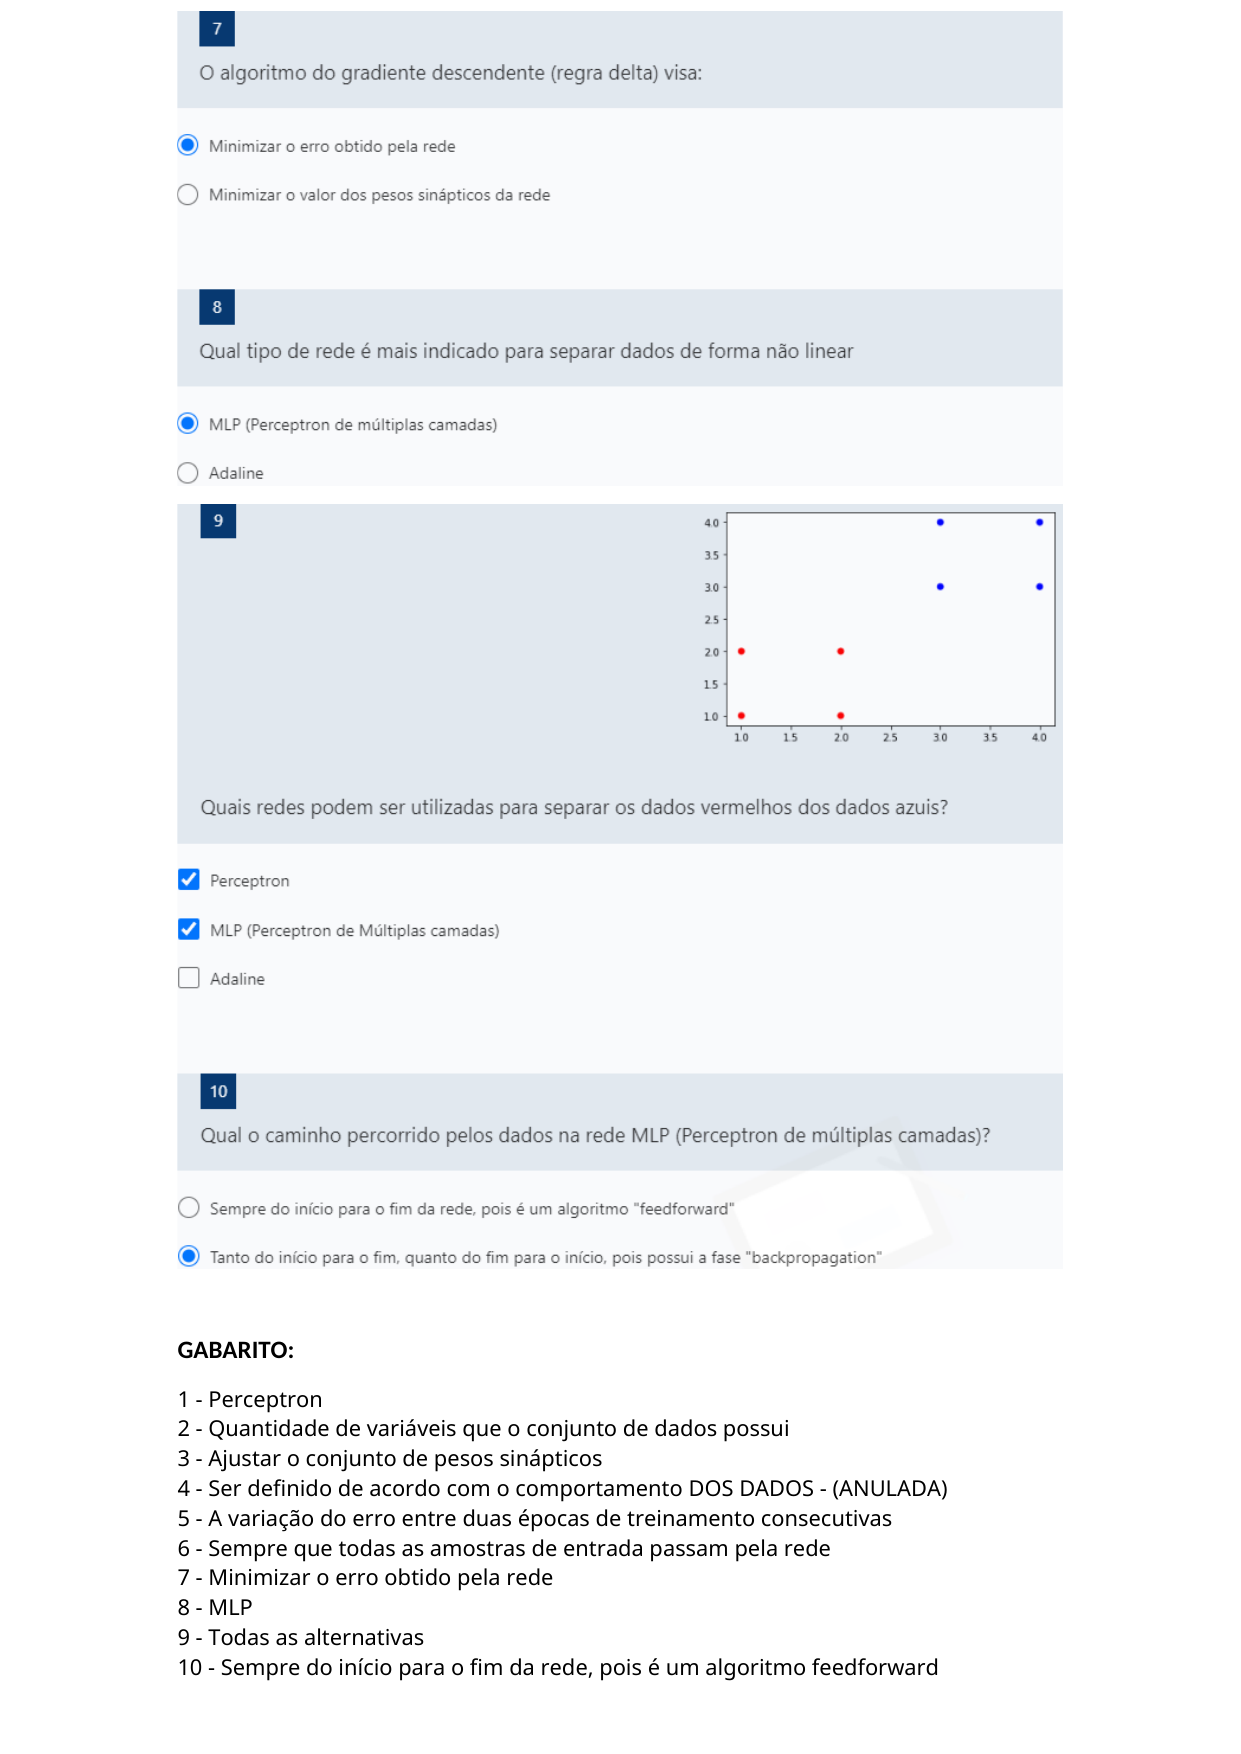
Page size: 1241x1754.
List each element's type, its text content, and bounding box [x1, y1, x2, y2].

picture [177, 11, 1063, 486]
text GABARITO: [177, 1334, 1063, 1364]
picture [177, 504, 1063, 1269]
text 1 - Perceptron 2 - Quantidade de variáveis que o conjunto de dados possui 3 - Ajustar o conjunto de pesos sinápticos 4 - Ser definido de acordo com o comportamento DOS DADOS - (ANULADA) 5 - A variação do erro entre duas épocas de treinamento consecutivas 6 - Sempre que todas as amostras de entrada passam pela rede 7 - Minimizar o erro obtido pela rede 8 - MLP 9 - Todas as alternativas 10 - Sempre do início para o fim da rede, pois é um algoritmo feedforward [177, 1383, 1063, 1681]
